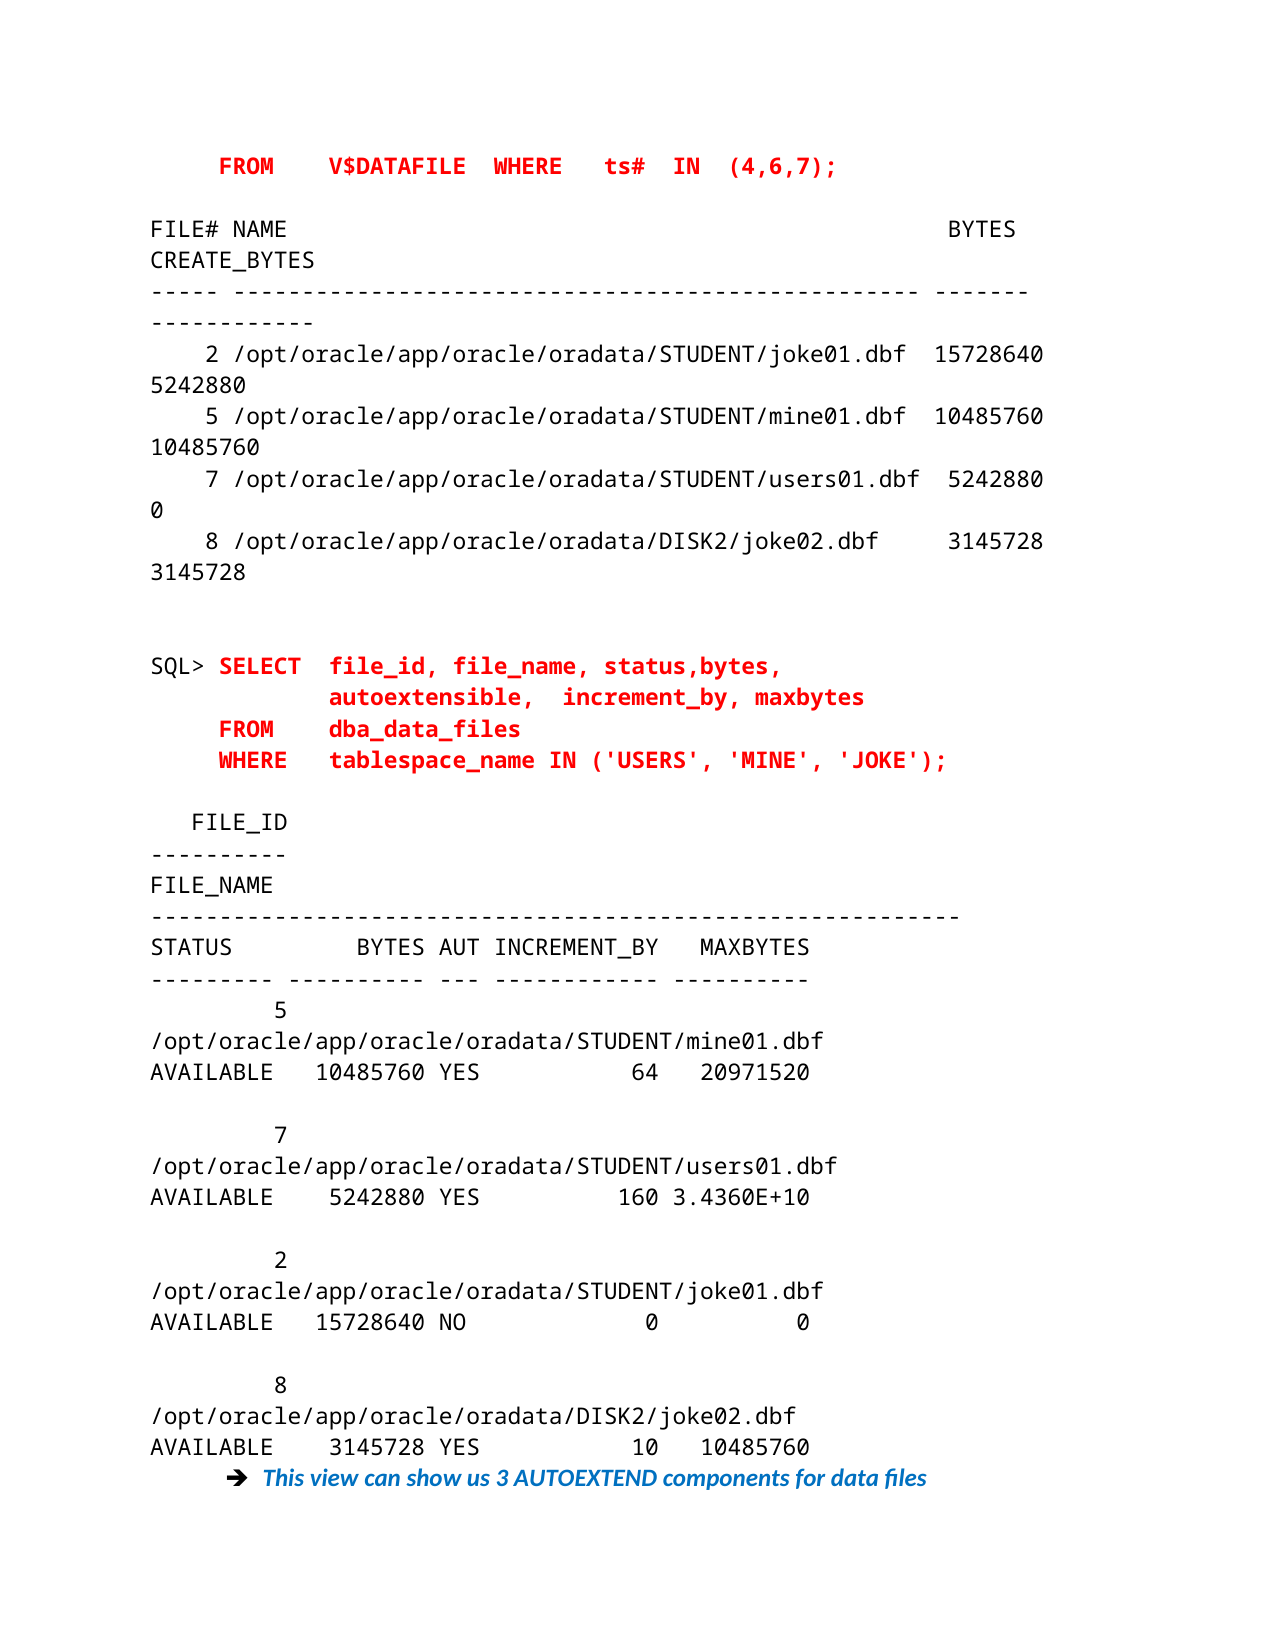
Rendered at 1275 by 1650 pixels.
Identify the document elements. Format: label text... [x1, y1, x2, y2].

text FILE_ID [150, 806, 1125, 837]
text 7 [150, 1119, 1125, 1150]
text 2 [150, 1244, 1125, 1275]
text 8 [150, 1369, 1125, 1400]
text FILE_NAME [150, 869, 1125, 900]
text WHERE tablespace_name IN ('USERS', 'MINE', 'JOKE'); [150, 744, 1125, 775]
text AVAILABLE 3145728 YES 10 10485760 [150, 1431, 1125, 1462]
text /opt/oracle/app/oracle/oradata/STUDENT/users01.dbf [150, 1150, 1125, 1181]
text /opt/oracle/app/oracle/oradata/STUDENT/mine01.dbf [150, 1025, 1125, 1056]
text /opt/oracle/app/oracle/oradata/STUDENT/joke01.dbf [150, 1275, 1125, 1306]
text FROM V$DATAFILE WHERE ts# IN (4,6,7); [150, 150, 1125, 181]
text 7 /opt/oracle/app/oracle/oradata/STUDENT/users01.dbf 5242880 0 [150, 462, 1125, 525]
text AVAILABLE 5242880 YES 160 3.4360E+10 [150, 1181, 1125, 1212]
text AVAILABLE 15728640 NO 0 0 [150, 1306, 1125, 1337]
text 2 /opt/oracle/app/oracle/oradata/STUDENT/joke01.dbf 15728640 5242880 [150, 337, 1125, 400]
text SQL> SELECT file_id, file_name, status,bytes, [150, 650, 1125, 681]
text ---------- [150, 837, 1125, 869]
text AVAILABLE 10485760 YES 64 20971520 [150, 1056, 1125, 1087]
text --------- ---------- --- ------------ ---------- [150, 962, 1125, 994]
text STATUS BYTES AUT INCREMENT_BY MAXBYTES [150, 931, 1125, 962]
text ----------------------------------------------------------- [150, 900, 1125, 931]
text autoextensible, increment_by, maxbytes [150, 681, 1125, 712]
text FILE# NAME BYTES CREATE_BYTES [150, 212, 1125, 275]
text /opt/oracle/app/oracle/oradata/DISK2/joke02.dbf [150, 1400, 1125, 1431]
list This view can show us 3 AUTOEXTEND components for data files [225, 1462, 1125, 1493]
text ----- -------------------------------------------------- ------- ------------ [150, 275, 1125, 337]
text FROM dba_data_files [150, 712, 1125, 744]
text 8 /opt/oracle/app/oracle/oradata/DISK2/joke02.dbf 3145728 3145728 [150, 525, 1125, 587]
text 5 [150, 994, 1125, 1025]
text 5 /opt/oracle/app/oracle/oradata/STUDENT/mine01.dbf 10485760 10485760 [150, 400, 1125, 462]
